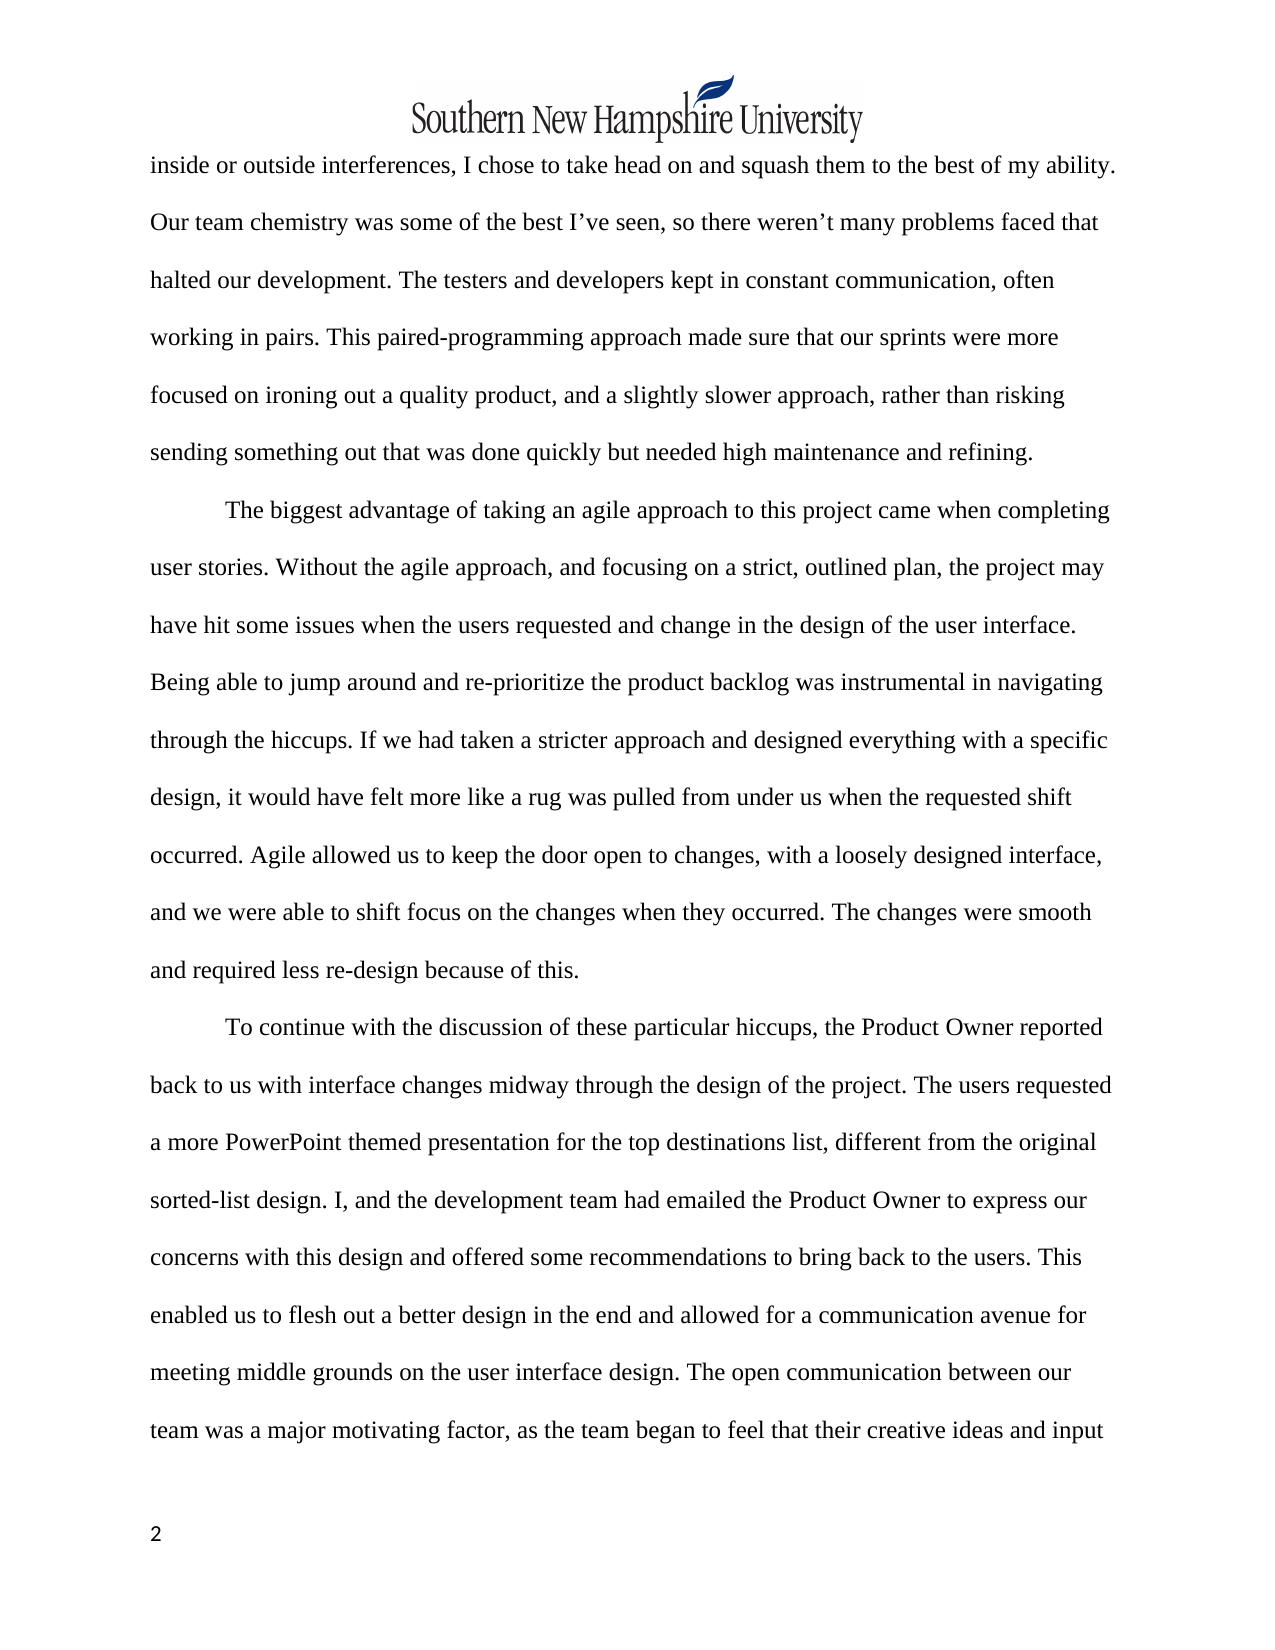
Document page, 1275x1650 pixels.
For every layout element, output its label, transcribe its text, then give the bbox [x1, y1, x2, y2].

picture [412, 75, 863, 143]
text The biggest advantage of taking an agile approach to this project came when completing user stories. Without the agile approach, and focusing on a strict, outlined plan, the project may have hit some issues when the users requested and change in the design of the user interface. Being able to jump around and re-prioritize the product backlog was instrumental in navigating through the hiccups. If we had taken a stricter approach and designed everything with a specific design, it would have felt more like a rug was pulled from under us when the requested shift occurred. Agile allowed us to keep the door open to changes, with a loosely designed interface, and we were able to shift focus on the changes when they occurred. The changes were smooth and required less re-design because of this. [150, 495, 1125, 984]
